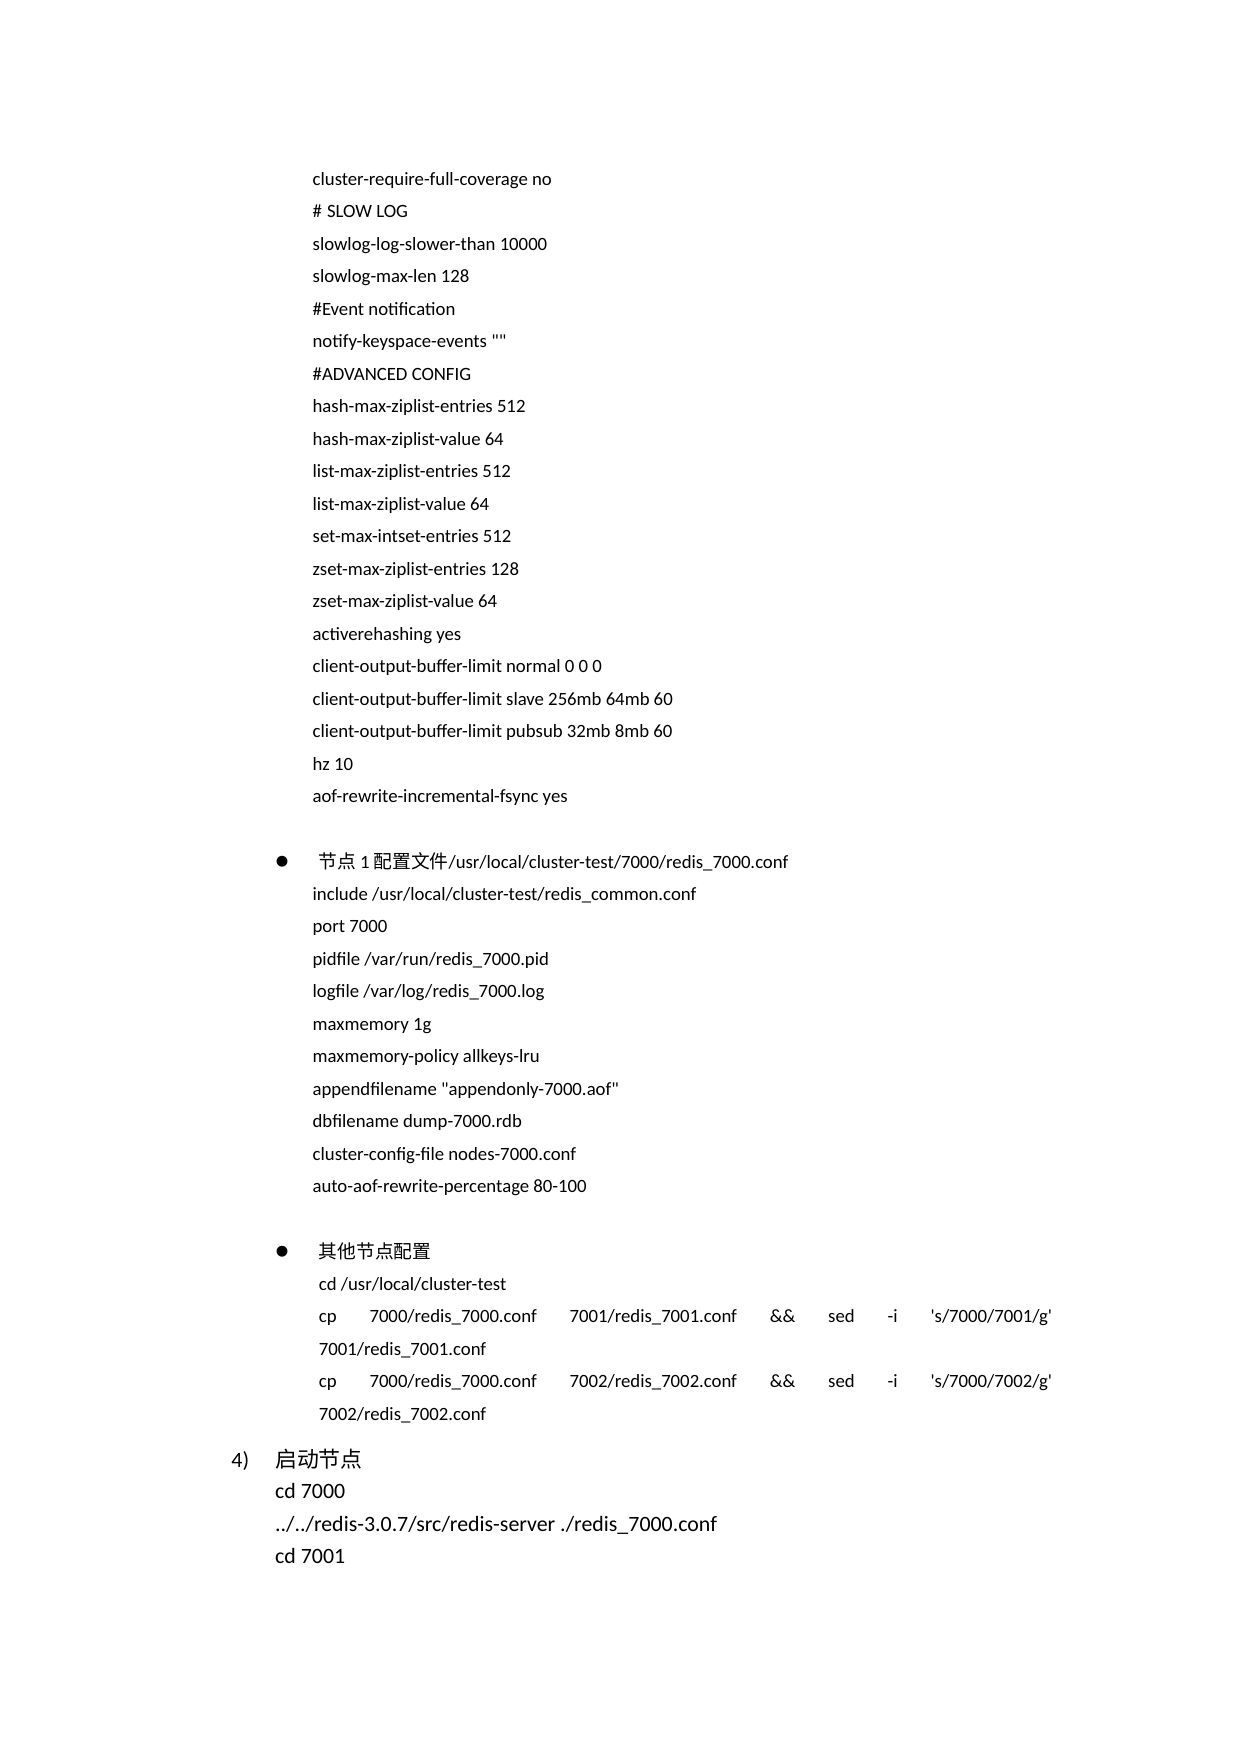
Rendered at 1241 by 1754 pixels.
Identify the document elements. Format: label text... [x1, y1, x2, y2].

list zset-max-ziplist-value 64 [275, 584, 1053, 617]
list aof-rewrite-incremental-fsync yes [275, 779, 1053, 812]
list hash-max-ziplist-value 64 [275, 422, 1053, 454]
list 节点1配置文件/usr/local/cluster-test/7000/redis_7000.conf [275, 844, 1053, 877]
list cd /usr/local/cluster-test [319, 1267, 1053, 1299]
list maxmemory 1g [275, 1007, 1053, 1039]
list client-output-buffer-limit slave 256mb 64mb 60 [275, 682, 1053, 714]
list slowlog-max-len 128 [275, 259, 1053, 292]
list cp 7000/redis_7000.conf 7002/redis_7002.conf && sed -i 's/7000/7002/g' 7002/redis_7002.conf [319, 1364, 1053, 1429]
list appendfilename "appendonly-7000.aof" [275, 1072, 1053, 1104]
list maxmemory-policy allkeys-lru [275, 1039, 1053, 1072]
list zset-max-ziplist-entries 128 [275, 552, 1053, 584]
list auto-aof-rewrite-percentage 80-100 [275, 1169, 1053, 1202]
list list-max-ziplist-entries 512 [275, 454, 1053, 487]
list hash-max-ziplist-entries 512 [275, 389, 1053, 422]
list pidfile /var/run/redis_7000.pid [275, 942, 1053, 974]
list list-max-ziplist-value 64 [275, 487, 1053, 519]
text ../../redis-3.0.7/src/redis-server ./redis_7000.conf cd 7001 [275, 1507, 1053, 1572]
list 启动节点 [231, 1442, 1053, 1474]
list client-output-buffer-limit normal 0 0 0 [275, 649, 1053, 682]
list set-max-intset-entries 512 [275, 519, 1053, 552]
list logfile /var/log/redis_7000.log [275, 974, 1053, 1007]
text cd 7000 [231, 1474, 1053, 1507]
list slowlog-log-slower-than 10000 [275, 227, 1053, 259]
list cluster-require-full-coverage no [275, 162, 1053, 194]
list include /usr/local/cluster-test/redis_common.conf [275, 877, 1053, 909]
list notify-keyspace-events "" [275, 324, 1053, 357]
list port 7000 [275, 909, 1053, 942]
list cp 7000/redis_7000.conf 7001/redis_7001.conf && sed -i 's/7000/7001/g' 7001/redis_7001.conf [319, 1299, 1053, 1364]
list #ADVANCED CONFIG [275, 357, 1053, 389]
list activerehashing yes [275, 617, 1053, 649]
list 其他节点配置 [275, 1234, 1053, 1267]
list # SLOW LOG [275, 194, 1053, 227]
list hz 10 [275, 747, 1053, 779]
list #Event notification [275, 292, 1053, 324]
list client-output-buffer-limit pubsub 32mb 8mb 60 [275, 714, 1053, 747]
list dbfilename dump-7000.rdb [275, 1104, 1053, 1137]
list cluster-config-file nodes-7000.conf [275, 1137, 1053, 1169]
